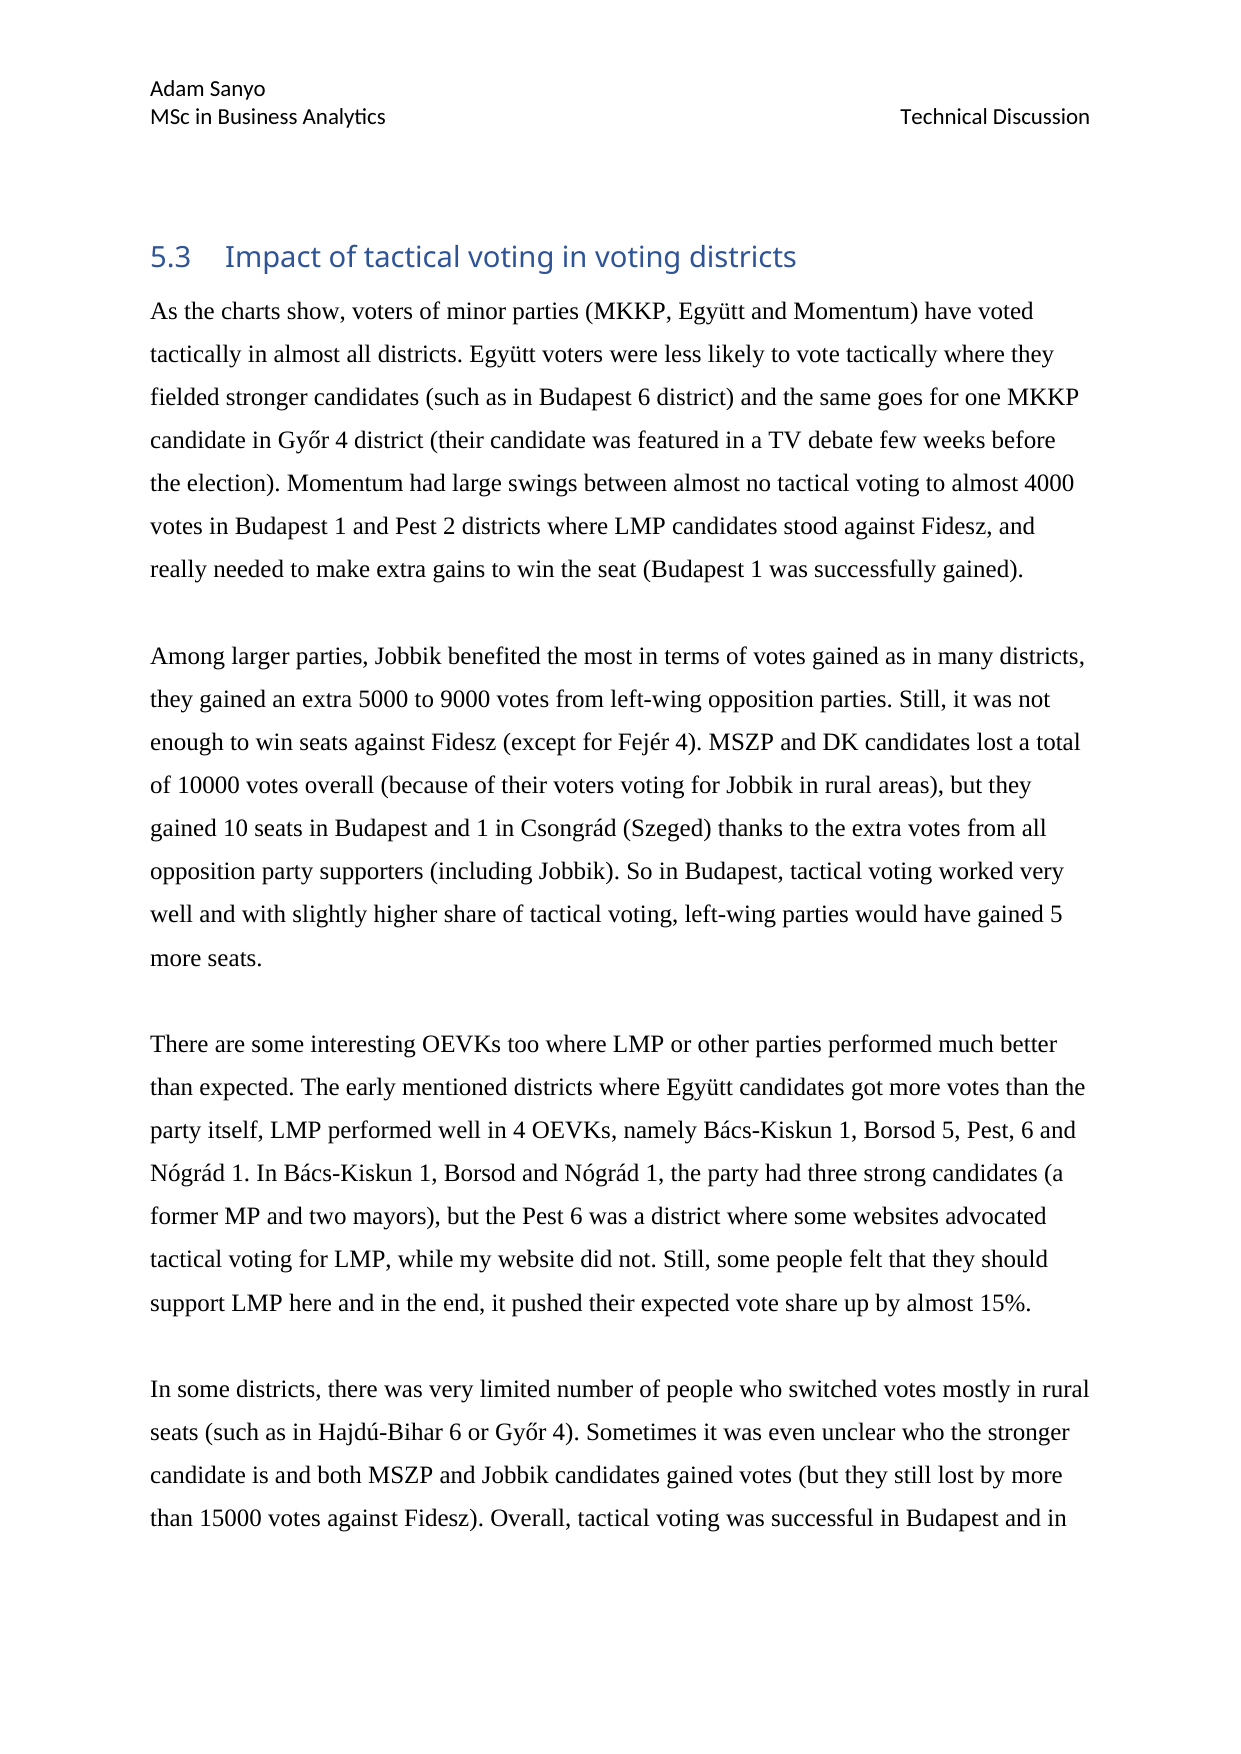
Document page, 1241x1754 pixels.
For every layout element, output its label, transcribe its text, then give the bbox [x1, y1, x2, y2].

subtitle 5.3 Impact of tactical voting in voting districts [150, 236, 1090, 276]
text There are some interesting OEVKs too where LMP or other parties performed much better than expected. The early mentioned districts where Együtt candidates got more votes than the party itself, LMP performed well in 4 OEVKs, namely Bács-Kiskun 1, Borsod 5, Pest, 6 and Nógrád 1. In Bács-Kiskun 1, Borsod and Nógrád 1, the party had three strong candidates (a former MP and two mayors), but the Pest 6 was a district where some websites advocated tactical voting for LMP, while my website did not. Still, some people felt that they should support LMP here and in the end, it pushed their expected vote share up by almost 15%. [150, 1029, 1090, 1316]
text As the charts show, voters of minor parties (MKKP, Együtt and Momentum) have voted tactically in almost all districts. Együtt voters were less likely to vote tactically where they fielded stronger candidates (such as in Budapest 6 district) and the same goes for one MKKP candidate in Győr 4 district (their candidate was featured in a TV debate few weeks before the election). Momentum had large swings between almost no tactical voting to almost 4000 votes in Budapest 1 and Pest 2 districts where LMP candidates stood against Fidesz, and really needed to make extra gains to win the seat (Budapest 1 was successfully gained). [150, 296, 1090, 583]
text Among larger parties, Jobbik benefited the most in terms of votes gained as in many districts, they gained an extra 5000 to 9000 votes from left-wing opposition parties. Still, it was not enough to win seats against Fidesz (except for Fejér 4). MSZP and DK candidates lost a total of 10000 votes overall (because of their voters voting for Jobbik in rural areas), but they gained 10 seats in Budapest and 1 in Csongrád (Szeged) thanks to the extra votes from all opposition party supporters (including Jobbik). So in Budapest, tactical voting worked very well and with slightly higher share of tactical voting, left-wing parties would have gained 5 more seats. [150, 641, 1090, 971]
